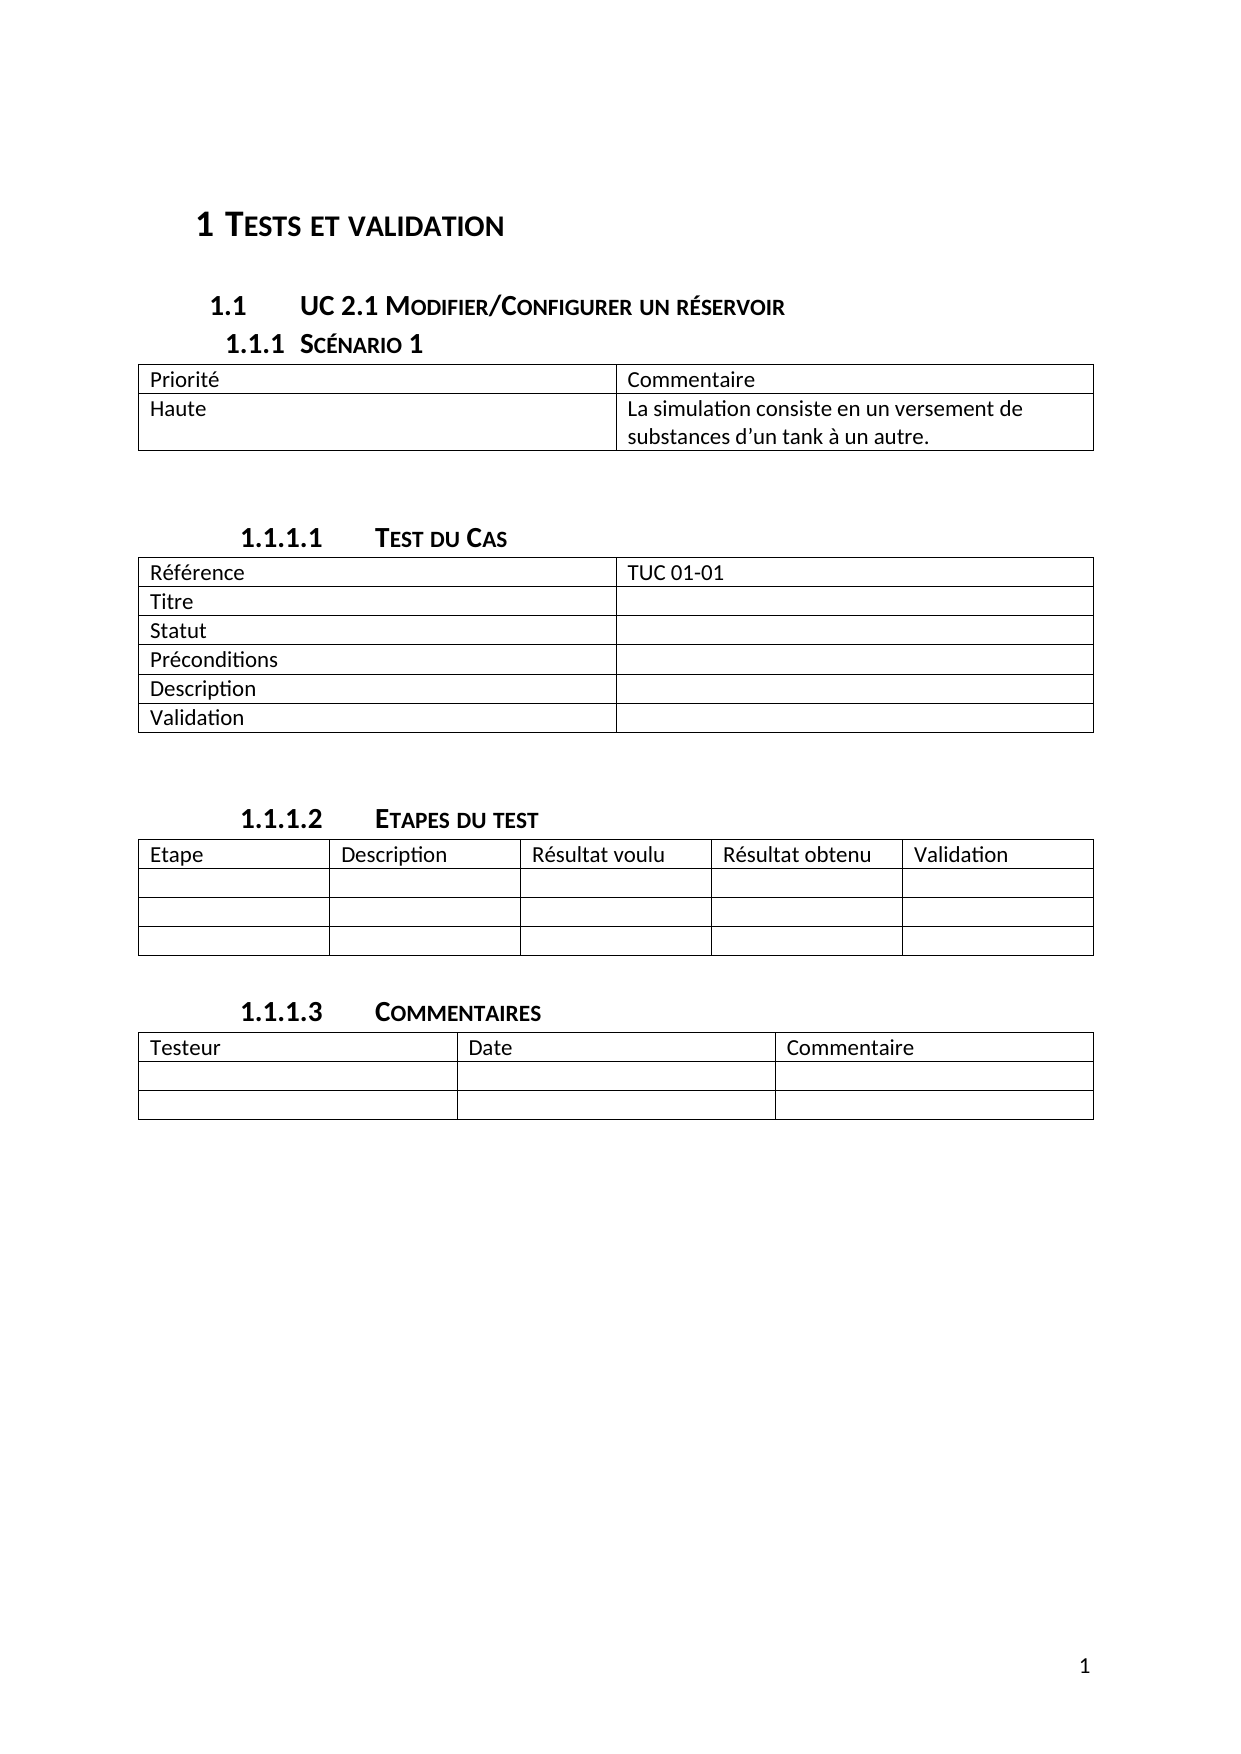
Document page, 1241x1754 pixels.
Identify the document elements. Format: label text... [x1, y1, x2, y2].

table_cell [521, 869, 711, 897]
table_cell [712, 869, 902, 897]
table_cell [458, 1062, 775, 1090]
table_cell [521, 927, 711, 955]
table_cell [617, 675, 1093, 702]
table_header Priorité [139, 365, 616, 393]
table_cell [712, 927, 902, 955]
table_cell La simulation consiste en un versement de substances d’un tank à un autre. [617, 394, 1093, 450]
table_header Testeur [139, 1033, 457, 1061]
table_cell Titre [139, 587, 616, 615]
table_cell [903, 898, 1093, 926]
table_cell Statut [139, 616, 616, 644]
table_cell [903, 869, 1093, 897]
table_cell [330, 869, 520, 897]
subtitle Scénario 1 [225, 325, 1090, 361]
subtitle Commentaires [240, 993, 1090, 1029]
table_cell [521, 898, 711, 926]
table_cell [617, 616, 1093, 644]
table_cell [776, 1062, 1093, 1090]
table_cell [139, 927, 329, 955]
table_header Description [330, 840, 520, 868]
subtitle Tests et validation [195, 200, 1090, 246]
table_header TUC 01-01 [617, 558, 1093, 586]
table_cell [330, 898, 520, 926]
table_header Résultat voulu [521, 840, 711, 868]
table_cell [617, 645, 1093, 673]
table_cell [458, 1091, 775, 1119]
subtitle Etapes du test [240, 800, 1090, 836]
table_header Etape [139, 840, 329, 868]
table_header Date [458, 1033, 775, 1061]
table_cell [139, 1062, 457, 1090]
table_cell Description [139, 675, 616, 702]
subtitle UC 2.1 Modifier/Configurer un réservoir [209, 287, 1090, 323]
table_cell [776, 1091, 1093, 1119]
table_header Validation [903, 840, 1093, 868]
table_cell [903, 927, 1093, 955]
table_cell [139, 869, 329, 897]
table_cell Validation [139, 704, 616, 732]
table_cell [330, 927, 520, 955]
table_header Résultat obtenu [712, 840, 902, 868]
table_cell Préconditions [139, 645, 616, 673]
table_cell [712, 898, 902, 926]
table_cell Haute [139, 394, 616, 450]
table_cell [617, 587, 1093, 615]
table_header Commentaire [617, 365, 1093, 393]
subtitle Test du Cas [240, 519, 1090, 554]
table_header Référence [139, 558, 616, 586]
table_cell [617, 704, 1093, 732]
table_cell [139, 1091, 457, 1119]
table_cell [139, 898, 329, 926]
table_header Commentaire [776, 1033, 1093, 1061]
